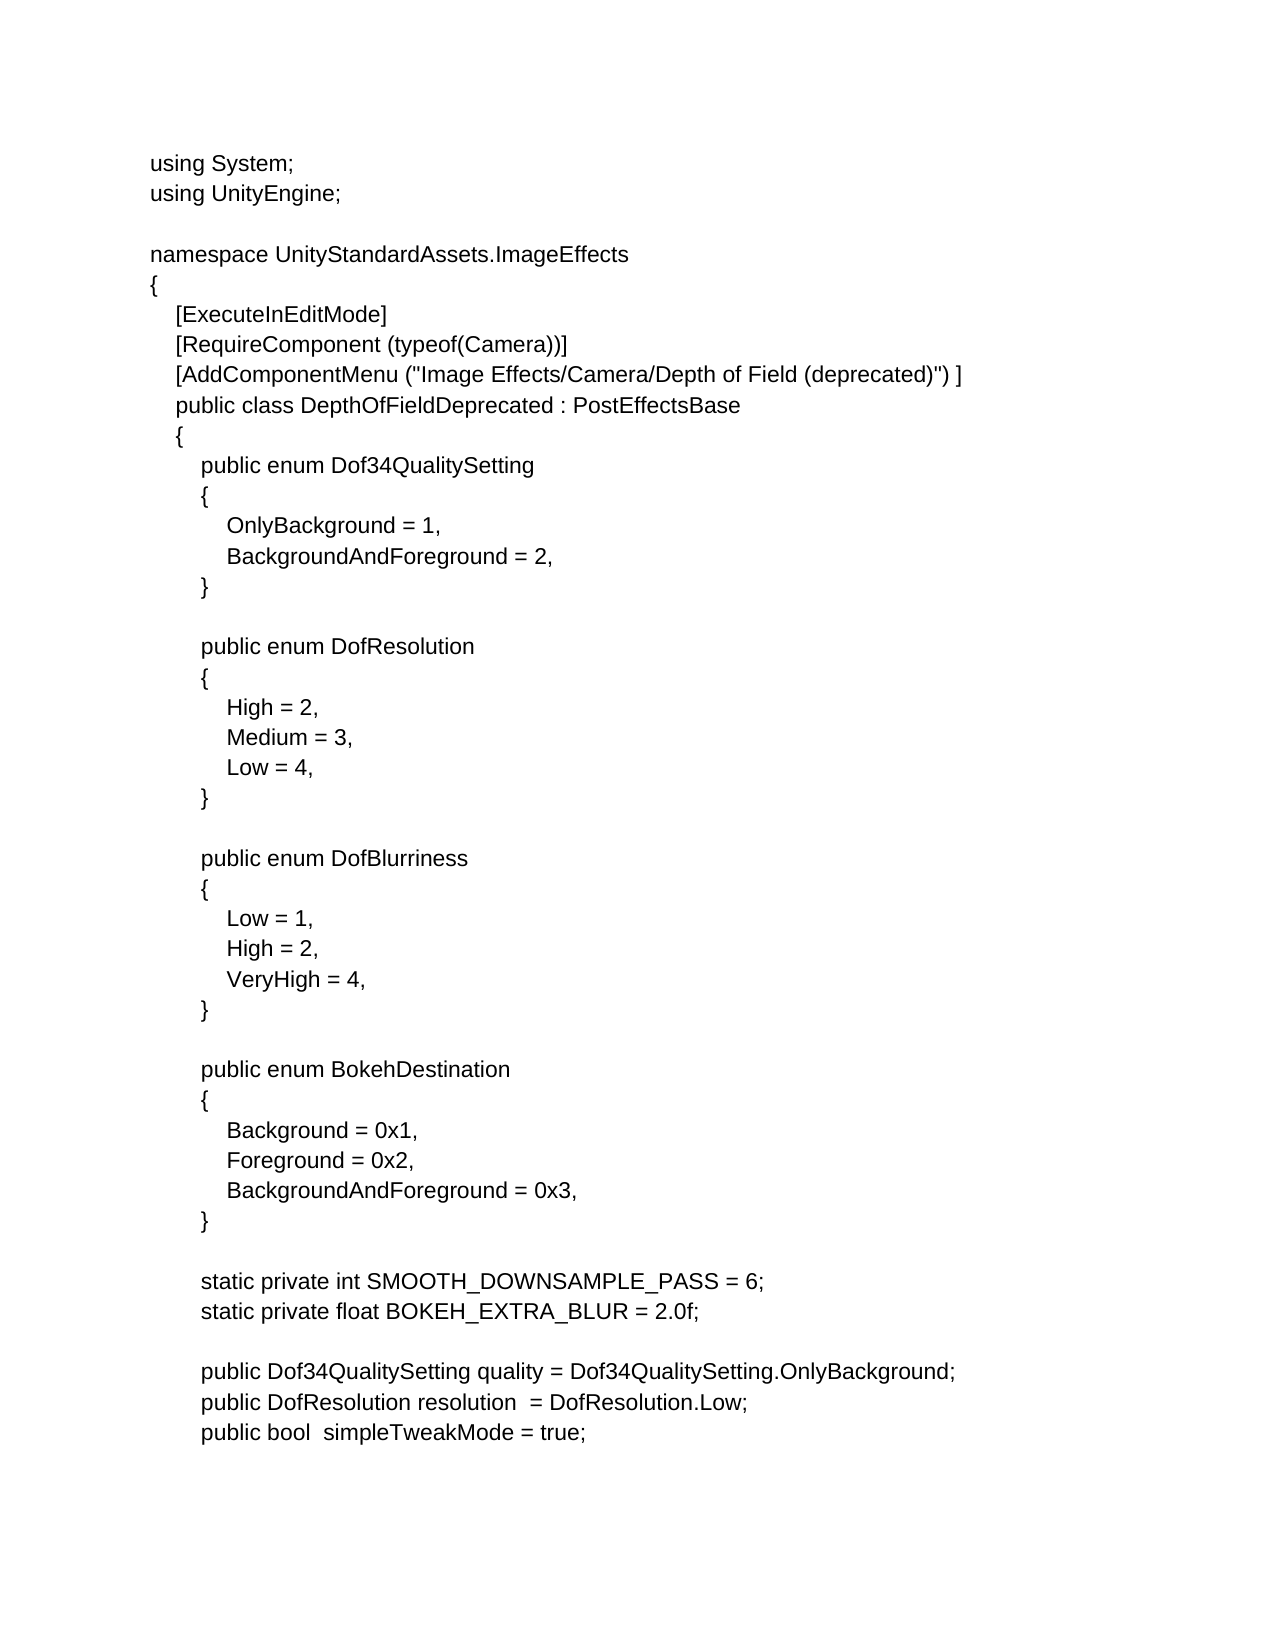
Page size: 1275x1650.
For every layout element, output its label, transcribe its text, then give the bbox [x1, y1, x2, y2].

text static private float BOKEH_EXTRA_BLUR = 2.0f; [150, 1298, 1125, 1324]
text { [150, 271, 1125, 297]
text public Dof34QualitySetting quality = Dof34QualitySetting.OnlyBackground; [150, 1358, 1125, 1385]
text using System; [150, 150, 1125, 176]
text { [150, 422, 1125, 448]
text } [150, 996, 1125, 1022]
text OnlyBackground = 1, [150, 512, 1125, 539]
text { [150, 482, 1125, 509]
text } [150, 573, 1125, 599]
text } [150, 784, 1125, 811]
text High = 2, [150, 935, 1125, 962]
text public enum DofResolution [150, 633, 1125, 660]
text public class DepthOfFieldDeprecated : PostEffectsBase [150, 392, 1125, 418]
text Low = 4, [150, 754, 1125, 781]
text [RequireComponent (typeof(Camera))] [150, 331, 1125, 358]
text public bool simpleTweakMode = true; [150, 1419, 1125, 1445]
text BackgroundAndForeground = 2, [150, 543, 1125, 569]
text Low = 1, [150, 905, 1125, 932]
text [AddComponentMenu ("Image Effects/Camera/Depth of Field (deprecated)") ] [150, 361, 1125, 388]
text High = 2, [150, 694, 1125, 720]
text public DofResolution resolution = DofResolution.Low; [150, 1388, 1125, 1415]
text public enum DofBlurriness [150, 845, 1125, 871]
text Foreground = 0x2, [150, 1147, 1125, 1173]
text { [150, 875, 1125, 901]
text Medium = 3, [150, 724, 1125, 750]
text VeryHigh = 4, [150, 966, 1125, 992]
text namespace UnityStandardAssets.ImageEffects [150, 241, 1125, 267]
text { [150, 1086, 1125, 1113]
text BackgroundAndForeground = 0x3, [150, 1177, 1125, 1203]
text } [150, 1207, 1125, 1234]
text { [150, 663, 1125, 690]
text public enum Dof34QualitySetting [150, 452, 1125, 478]
text [ExecuteInEditMode] [150, 301, 1125, 327]
text public enum BokehDestination [150, 1056, 1125, 1083]
text static private int SMOOTH_DOWNSAMPLE_PASS = 6; [150, 1268, 1125, 1294]
text Background = 0x1, [150, 1117, 1125, 1143]
text using UnityEngine; [150, 180, 1125, 207]
